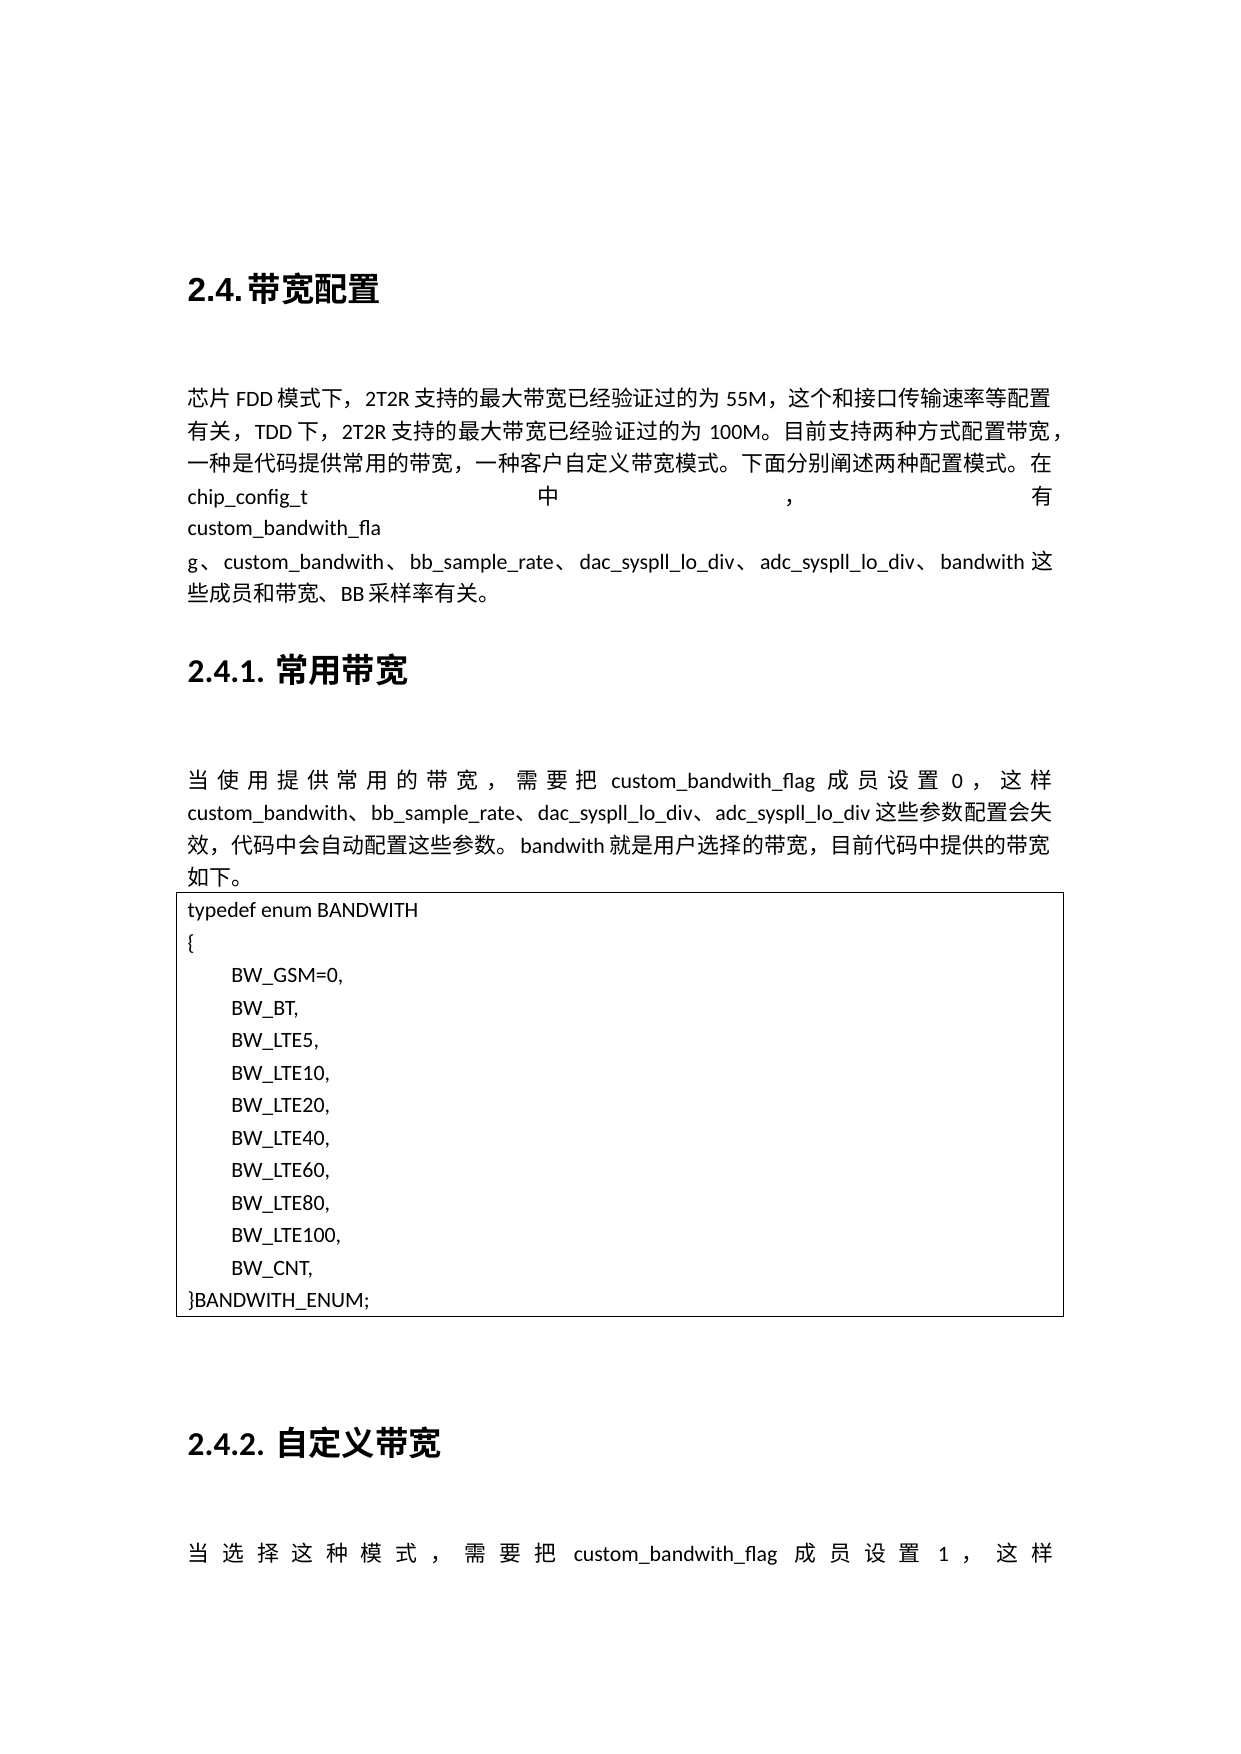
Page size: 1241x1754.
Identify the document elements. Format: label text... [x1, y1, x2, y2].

table_header typedef enum BANDWITH { BW_GSM=0, BW_BT, BW_LTE5, BW_LTE10, BW_LTE20, BW_LTE40, BW_LTE60, BW_LTE80, BW_LTE100, BW_CNT, }BANDWITH_ENUM; [177, 893, 1063, 1316]
text 芯片FDD模式下，2T2R支持的最大带宽已经验证过的为55M，这个和接口传输速率等配置有关，TDD下，2T2R支持的最大带宽已经验证过的为100M。目前支持两种方式配置带宽，一种是代码提供常用的带宽，一种客户自定义带宽模式。下面分别阐述两种配置模式。在chip_config_t中，有custom_bandwith_flag、custom_bandwith、bb_sample_rate、dac_syspll_lo_div、adc_syspll_lo_div、bandwith这些成员和带宽、BB采样率有关。 [187, 381, 1053, 608]
text 当使用提供常用的带宽，需要把custom_bandwith_flag成员设置0，这样custom_bandwith、bb_sample_rate、dac_syspll_lo_div、adc_syspll_lo_div这些参数配置会失效，代码中会自动配置这些参数。bandwith就是用户选择的带宽，目前代码中提供的带宽如下。 [187, 762, 1053, 892]
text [187, 1536, 1053, 1568]
subtitle 常用带宽 [187, 635, 1053, 700]
subtitle 自定义带宽 [187, 1409, 1053, 1474]
subtitle 带宽配置 [187, 254, 1053, 319]
